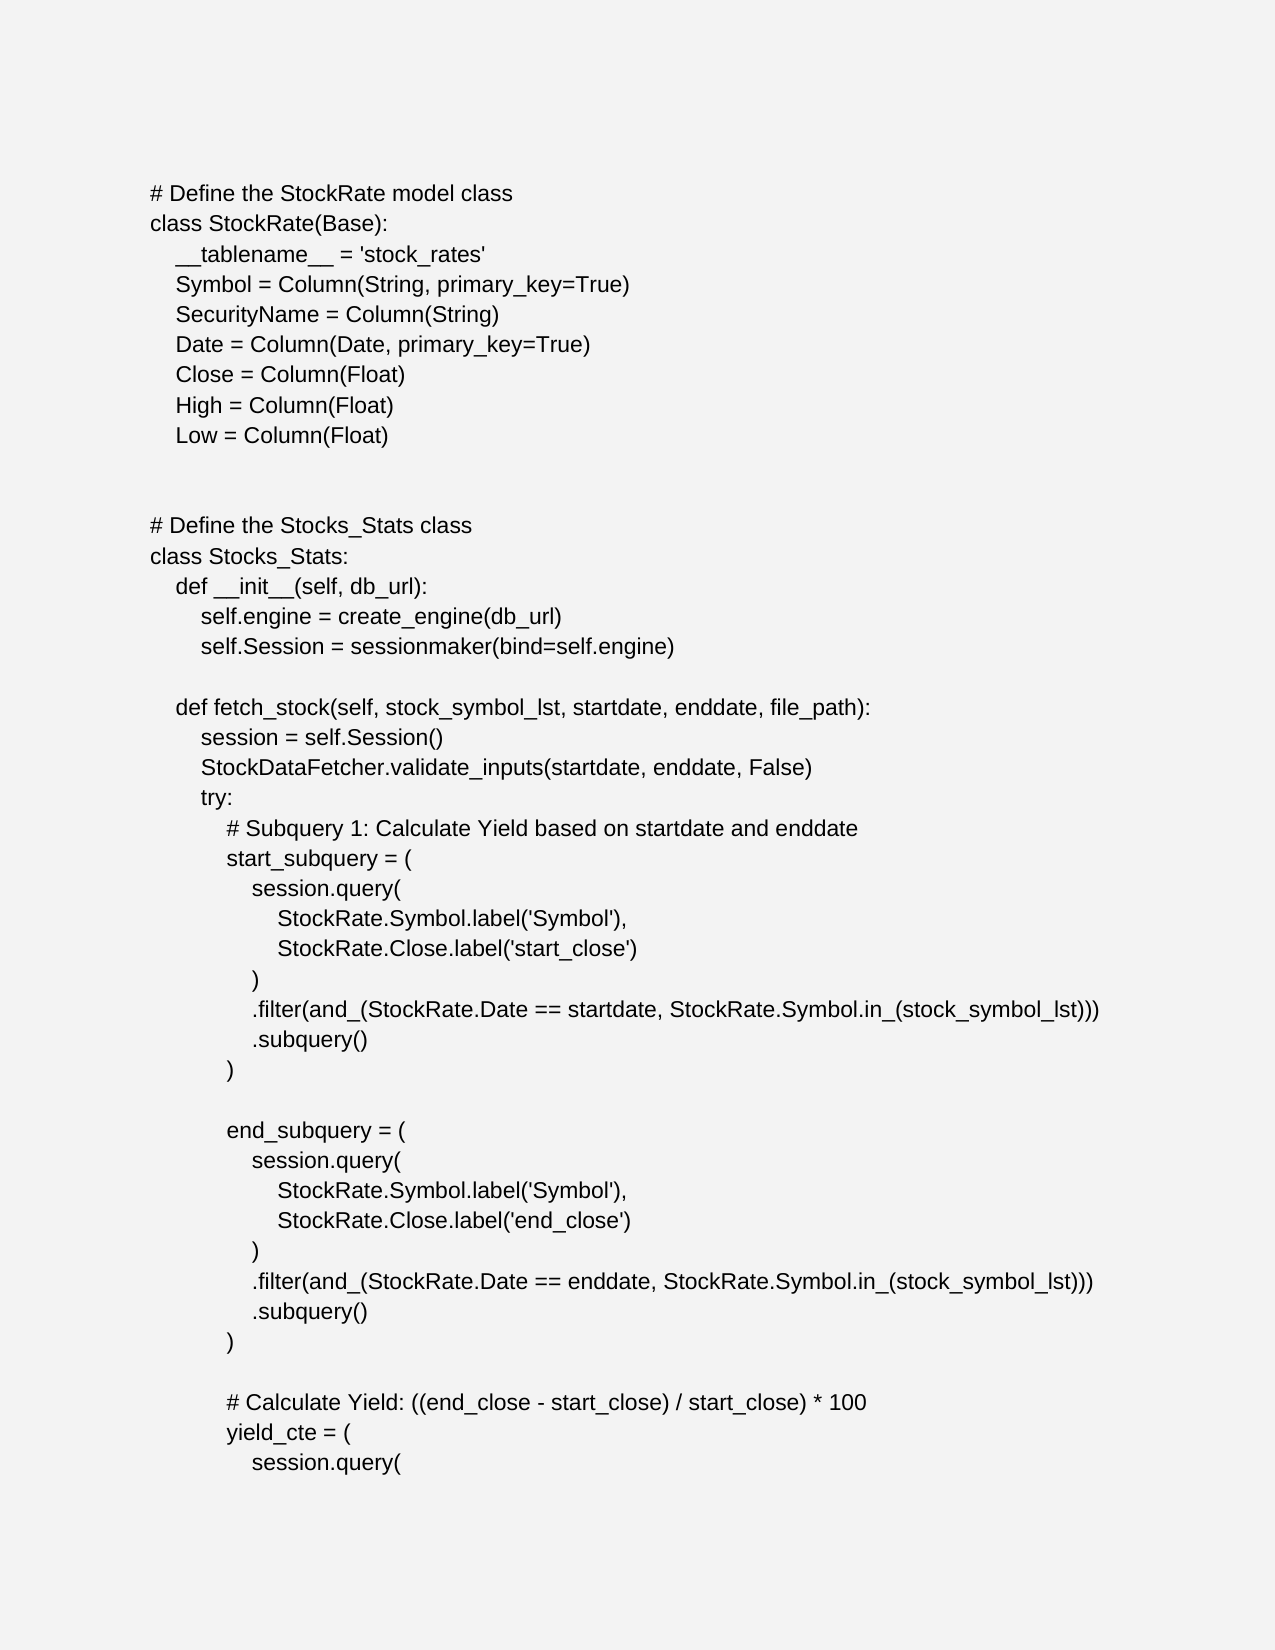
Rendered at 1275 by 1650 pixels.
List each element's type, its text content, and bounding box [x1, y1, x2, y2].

text session.query( [150, 875, 1125, 901]
text StockRate.Close.label('start_close') [150, 935, 1125, 962]
text def __init__(self, db_url): [150, 573, 1125, 599]
text ) [150, 1237, 1125, 1264]
text session = self.Session() [150, 724, 1125, 750]
text .filter(and_(StockRate.Date == startdate, StockRate.Symbol.in_(stock_symbol_lst))) [150, 996, 1125, 1022]
text .subquery() [150, 1026, 1125, 1052]
text session.query( [150, 1147, 1125, 1173]
text session.query( [150, 1449, 1125, 1475]
text StockRate.Symbol.label('Symbol'), [150, 1177, 1125, 1203]
text # Define the Stocks_Stats class [150, 512, 1125, 539]
text StockRate.Symbol.label('Symbol'), [150, 905, 1125, 932]
text Close = Column(Float) [150, 361, 1125, 388]
text def fetch_stock(self, stock_symbol_lst, startdate, enddate, file_path): [150, 694, 1125, 720]
text start_subquery = ( [150, 845, 1125, 871]
text Low = Column(Float) [150, 422, 1125, 448]
text ) [150, 1056, 1125, 1083]
text end_subquery = ( [150, 1117, 1125, 1143]
text High = Column(Float) [150, 392, 1125, 418]
text # Define the StockRate model class [150, 180, 1125, 207]
text try: [150, 784, 1125, 811]
text self.Session = sessionmaker(bind=self.engine) [150, 633, 1125, 660]
text StockDataFetcher.validate_inputs(startdate, enddate, False) [150, 754, 1125, 781]
text # Subquery 1: Calculate Yield based on startdate and enddate [150, 814, 1125, 841]
text SecurityName = Column(String) [150, 301, 1125, 327]
text class StockRate(Base): [150, 210, 1125, 237]
text yield_cte = ( [150, 1419, 1125, 1445]
text .filter(and_(StockRate.Date == enddate, StockRate.Symbol.in_(stock_symbol_lst))) [150, 1268, 1125, 1294]
text .subquery() [150, 1298, 1125, 1324]
text class Stocks_Stats: [150, 543, 1125, 569]
text Date = Column(Date, primary_key=True) [150, 331, 1125, 358]
text StockRate.Close.label('end_close') [150, 1207, 1125, 1234]
text ) [150, 966, 1125, 992]
text # Calculate Yield: ((end_close - start_close) / start_close) * 100 [150, 1388, 1125, 1415]
text Symbol = Column(String, primary_key=True) [150, 271, 1125, 297]
text ) [150, 1328, 1125, 1354]
text self.engine = create_engine(db_url) [150, 603, 1125, 629]
text __tablename__ = 'stock_rates' [150, 241, 1125, 267]
